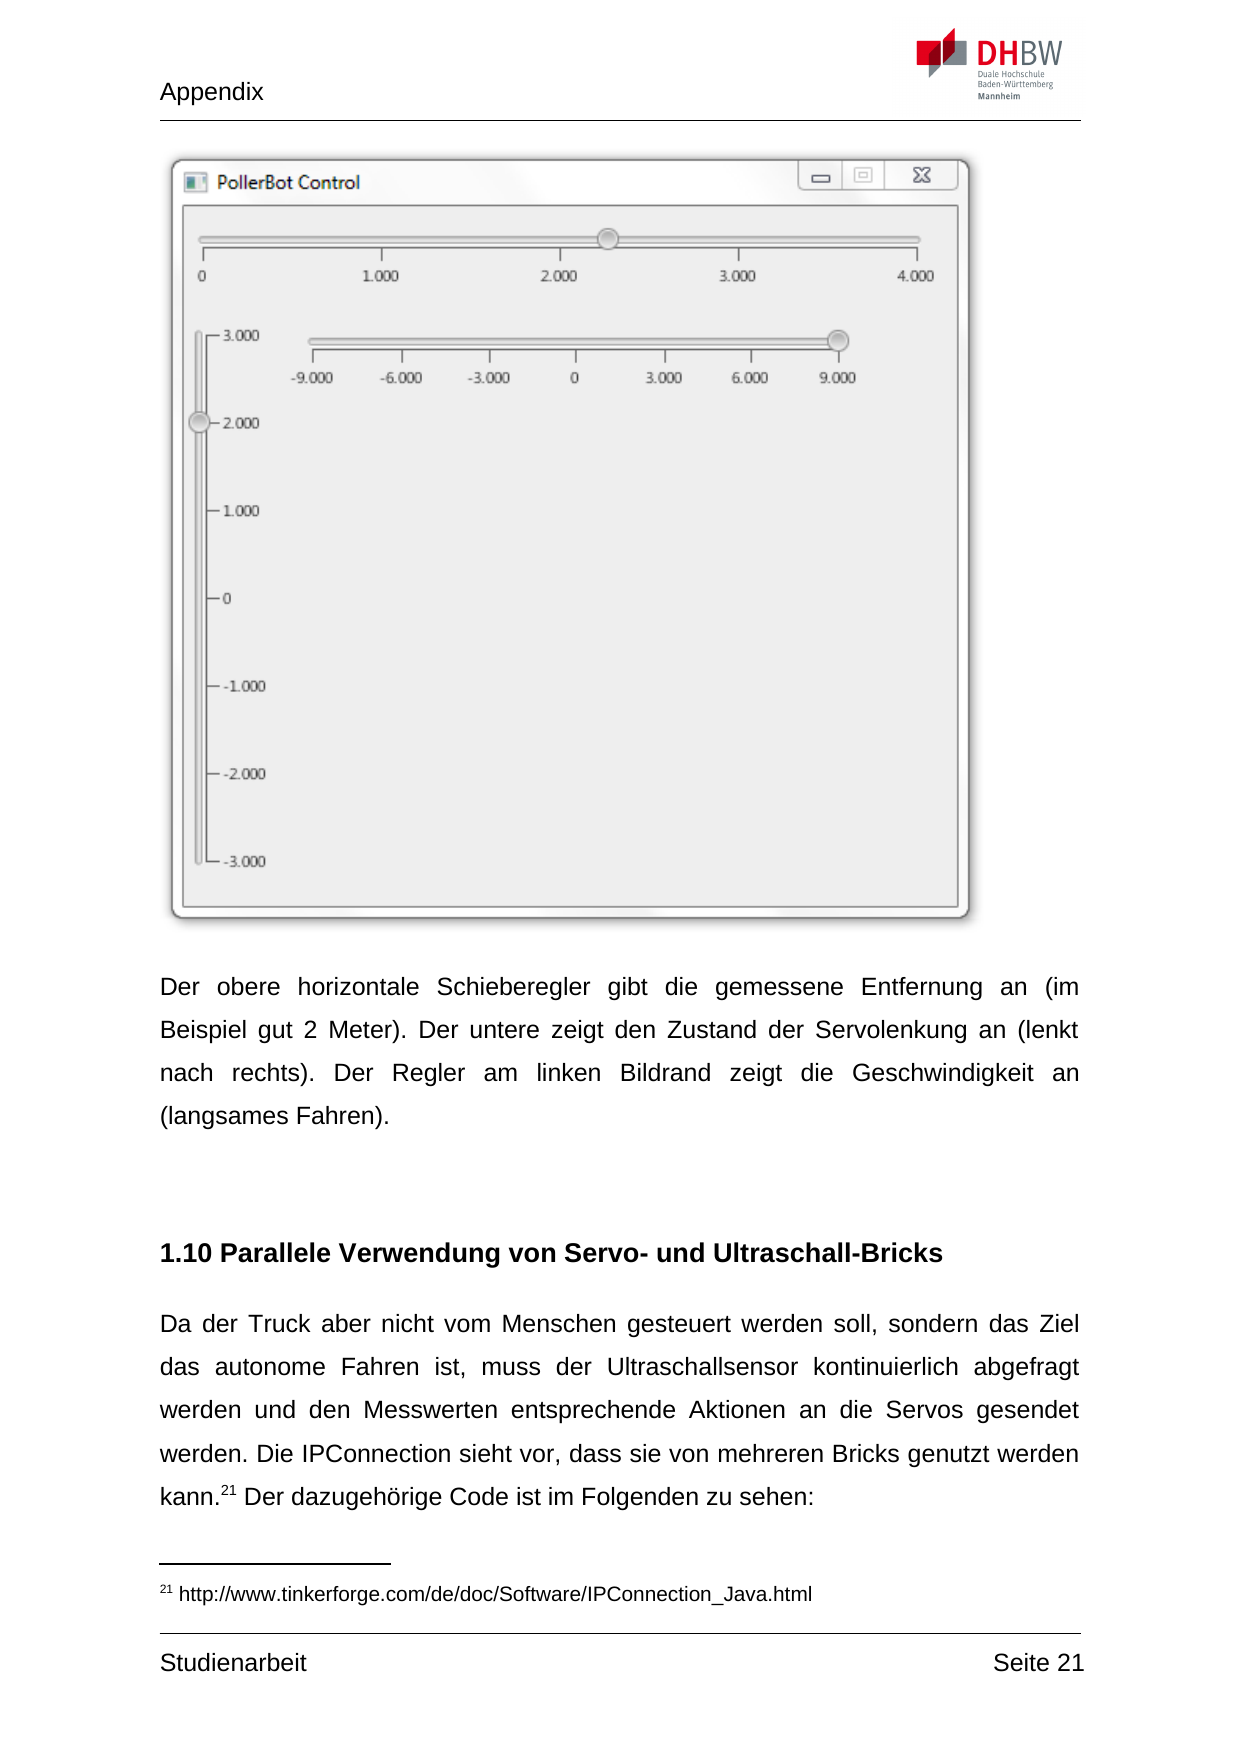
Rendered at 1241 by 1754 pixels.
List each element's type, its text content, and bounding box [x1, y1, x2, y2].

picture [892, 17, 1086, 117]
text Da der Truck aber nicht vom Menschen gesteuert werden soll, sondern das Ziel das autonome Fahren ist, muss der Ultraschallsensor kontinuierlich abgefragt werden und den Messwerten entsprechende Aktionen an die Servos gesendet werden. Die IPConnection sieht vor, dass sie von mehreren Bricks genutzt werden kann. Der dazugehörige Code ist im Folgenden zu sehen: [159, 1309, 1081, 1510]
subtitle Parallele Verwendung von Servo- und Ultraschall-Bricks [159, 1237, 1081, 1268]
text Der obere horizontale Schieberegler gibt die gemessene Entfernung an (im Beispiel gut 2 Meter). Der untere zeigt den Zustand der Servolenkung an (lenkt nach rechts). Der Regler am linken Bildrand zeigt die Geschwindigkeit an (langsames Fahren). [159, 972, 1081, 1130]
picture [159, 147, 984, 933]
